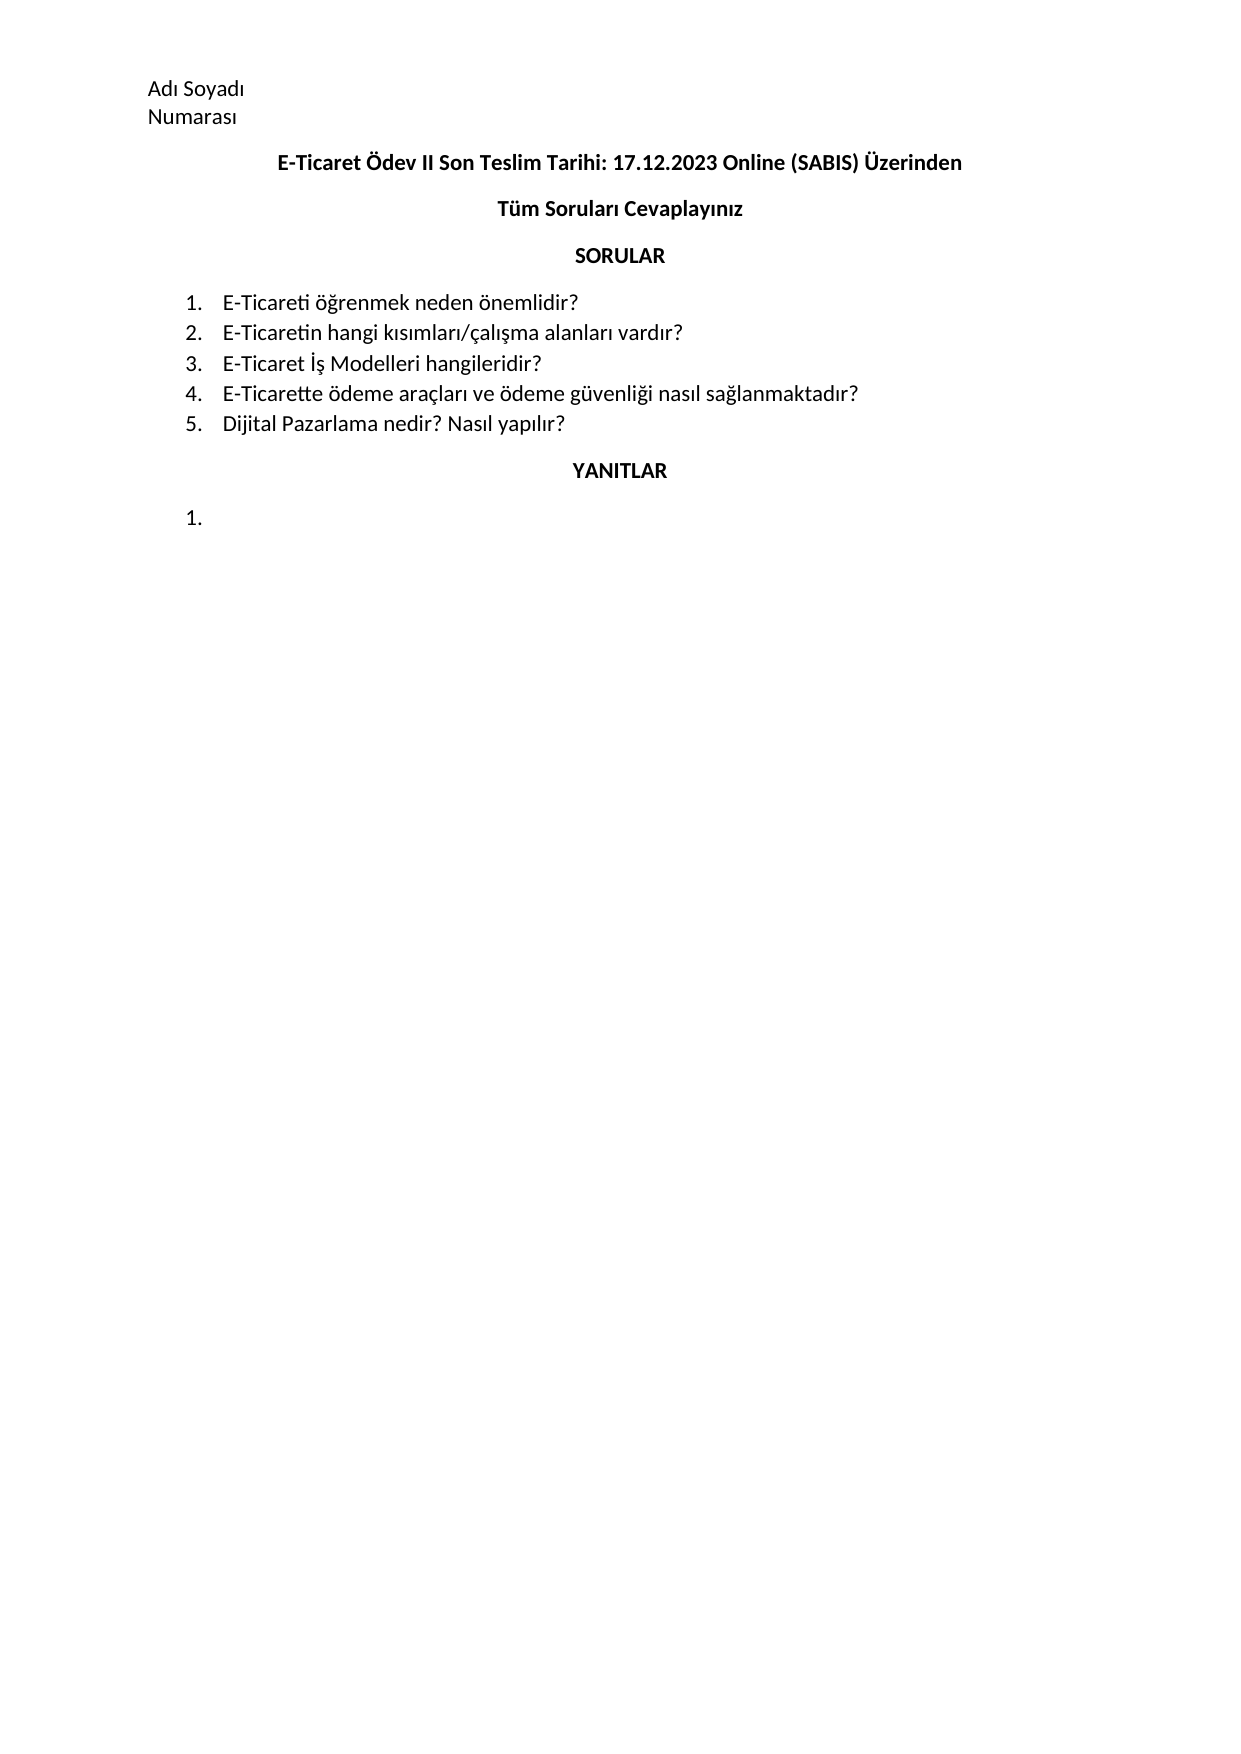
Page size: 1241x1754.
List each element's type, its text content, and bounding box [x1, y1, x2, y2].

text E-Ticaret Ödev II Son Teslim Tarihi: 17.12.2023 Online (SABIS) Üzerinden [148, 148, 1093, 176]
list E-Ticareti öğrenmek neden önemlidir? [185, 288, 1093, 316]
list E-Ticaret İş Modelleri hangileridir? [185, 349, 1093, 377]
list Dijital Pazarlama nedir? Nasıl yapılır? [185, 409, 1093, 437]
list E-Ticaretin hangi kısımları/çalışma alanları vardır? [185, 318, 1093, 346]
text Tüm Soruları Cevaplayınız [148, 194, 1093, 222]
text SORULAR [148, 241, 1093, 269]
list E-Ticarette ödeme araçları ve ödeme güvenliği nasıl sağlanmaktadır? [185, 379, 1093, 407]
text YANITLAR [148, 456, 1093, 484]
